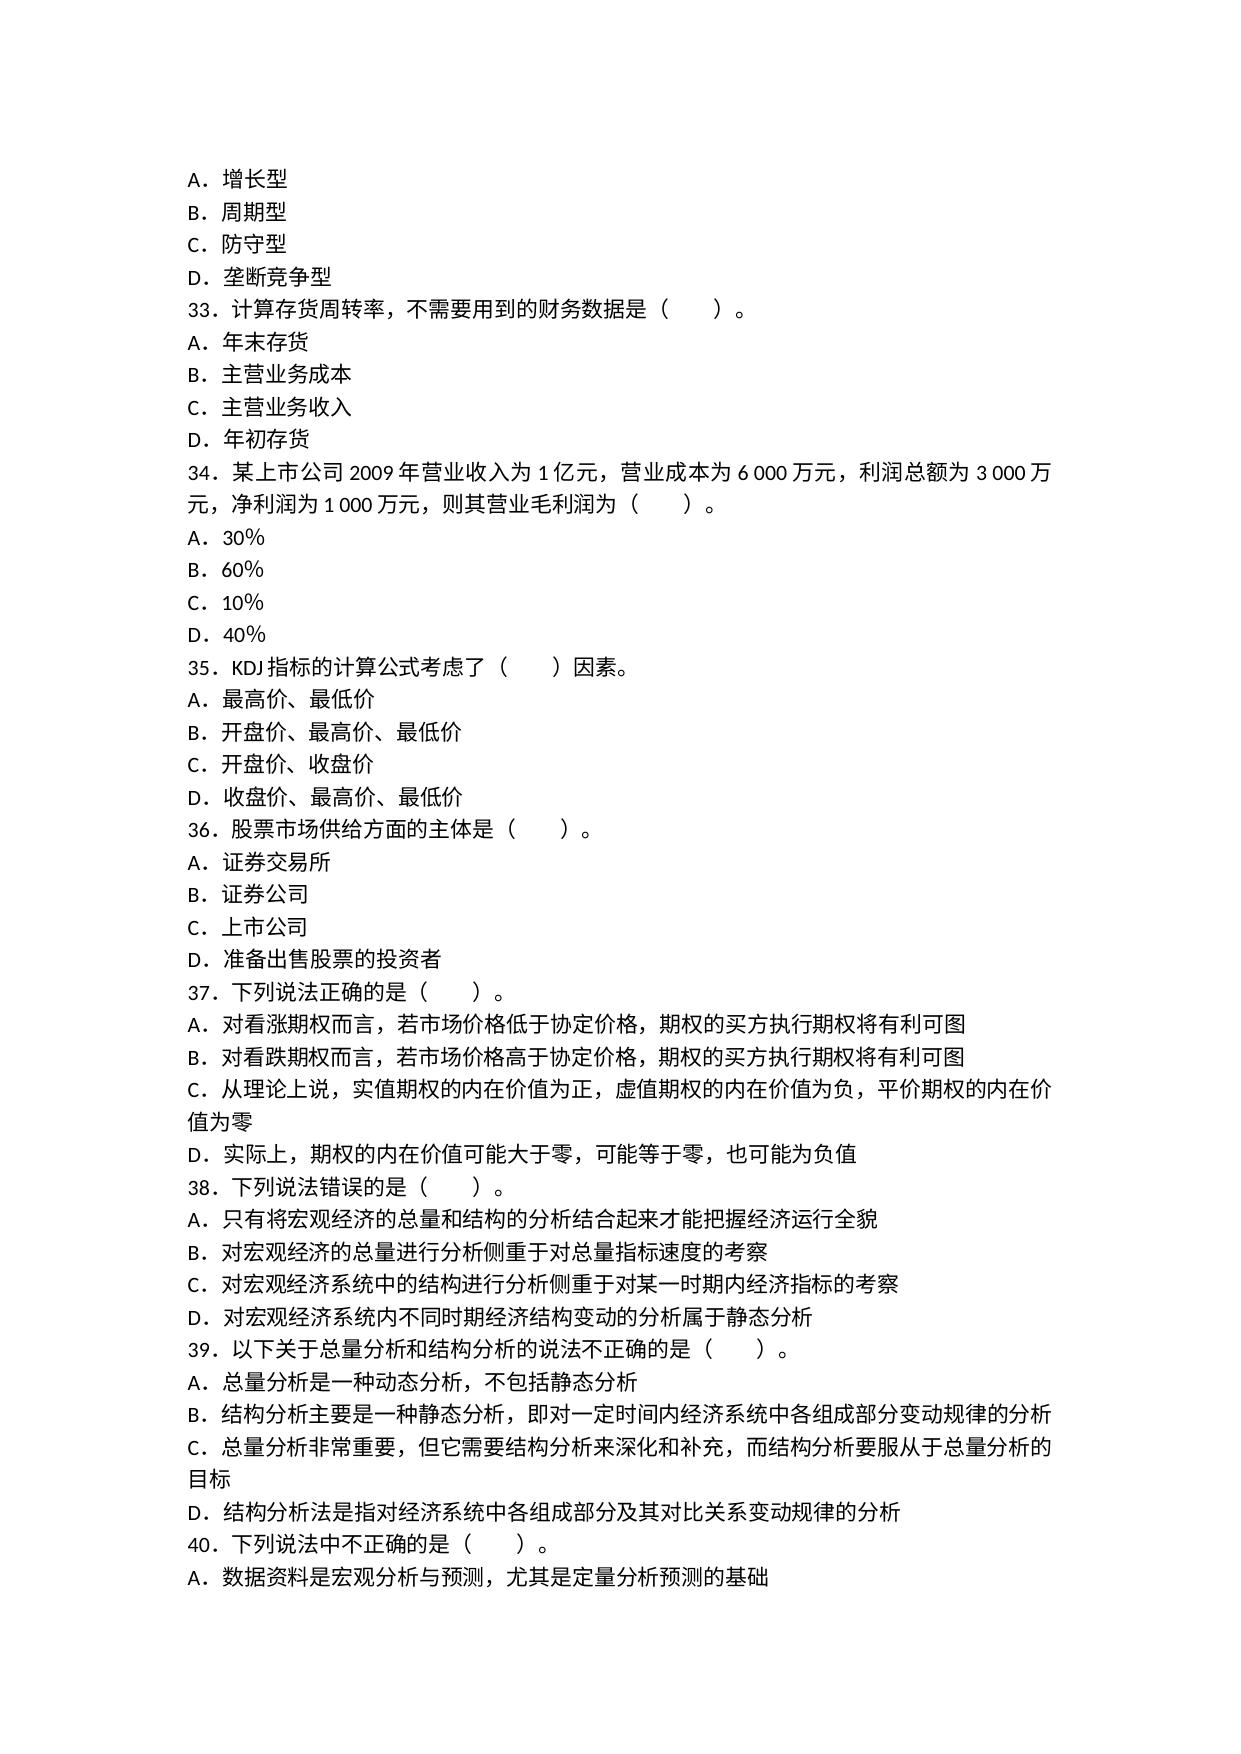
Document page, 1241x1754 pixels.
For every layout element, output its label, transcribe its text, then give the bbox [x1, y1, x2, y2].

text A．增长型 [187, 162, 1053, 194]
text C．主营业务收入 [187, 389, 1053, 422]
text D．对宏观经济系统内不同时期经济结构变动的分析属于静态分析 [187, 1299, 1053, 1332]
text 33．计算存货周转率，不需要用到的财务数据是（ ）。 [187, 292, 1053, 324]
text A．30％ [187, 519, 1053, 552]
text B．结构分析主要是一种静态分析，即对一定时间内经济系统中各组成部分变动规律的分析 [187, 1397, 1053, 1429]
text D．年初存货 [187, 422, 1053, 454]
text D．垄断竞争型 [187, 259, 1053, 292]
text C．总量分析非常重要，但它需要结构分析来深化和补充，而结构分析要服从于总量分析的目标 [187, 1429, 1053, 1494]
text A．最高价、最低价 [187, 682, 1053, 714]
text 35．KDJ指标的计算公式考虑了（ ）因素。 [187, 649, 1053, 682]
text 34．某上市公司2009年营业收入为1亿元，营业成本为6 000万元，利润总额为3 000万元，净利润为1 000万元，则其营业毛利润为（ ）。 [187, 454, 1053, 519]
text A．年末存货 [187, 324, 1053, 357]
text C．10％ [187, 584, 1053, 617]
text C．对宏观经济系统中的结构进行分析侧重于对某一时期内经济指标的考察 [187, 1267, 1053, 1299]
text 37．下列说法正确的是（ ）。 [187, 974, 1053, 1007]
text B．对宏观经济的总量进行分析侧重于对总量指标速度的考察 [187, 1234, 1053, 1267]
text B．证券公司 [187, 877, 1053, 909]
text B．对看跌期权而言，若市场价格高于协定价格，期权的买方执行期权将有利可图 [187, 1039, 1053, 1072]
text C．开盘价、收盘价 [187, 747, 1053, 779]
text C．上市公司 [187, 909, 1053, 942]
text 36．股票市场供给方面的主体是（ ）。 [187, 812, 1053, 844]
text C．防守型 [187, 227, 1053, 259]
text D．准备出售股票的投资者 [187, 942, 1053, 974]
text D．收盘价、最高价、最低价 [187, 779, 1053, 812]
text 38．下列说法错误的是（ ）。 [187, 1169, 1053, 1202]
text B．60％ [187, 552, 1053, 584]
text A．对看涨期权而言，若市场价格低于协定价格，期权的买方执行期权将有利可图 [187, 1007, 1053, 1039]
text 40．下列说法中不正确的是（ ）。 [187, 1527, 1053, 1559]
text A．只有将宏观经济的总量和结构的分析结合起来才能把握经济运行全貌 [187, 1202, 1053, 1234]
text A．证券交易所 [187, 844, 1053, 877]
text D．结构分析法是指对经济系统中各组成部分及其对比关系变动规律的分析 [187, 1494, 1053, 1527]
text C．从理论上说，实值期权的内在价值为正，虚值期权的内在价值为负，平价期权的内在价值为零 [187, 1072, 1053, 1137]
text A．数据资料是宏观分析与预测，尤其是定量分析预测的基础 [187, 1559, 1053, 1592]
text A．总量分析是一种动态分析，不包括静态分析 [187, 1364, 1053, 1397]
text D．实际上，期权的内在价值可能大于零，可能等于零，也可能为负值 [187, 1137, 1053, 1169]
text B．开盘价、最高价、最低价 [187, 714, 1053, 747]
text B．主营业务成本 [187, 357, 1053, 389]
text D．40％ [187, 617, 1053, 649]
text 39．以下关于总量分析和结构分析的说法不正确的是（ ）。 [187, 1332, 1053, 1364]
text B．周期型 [187, 194, 1053, 227]
